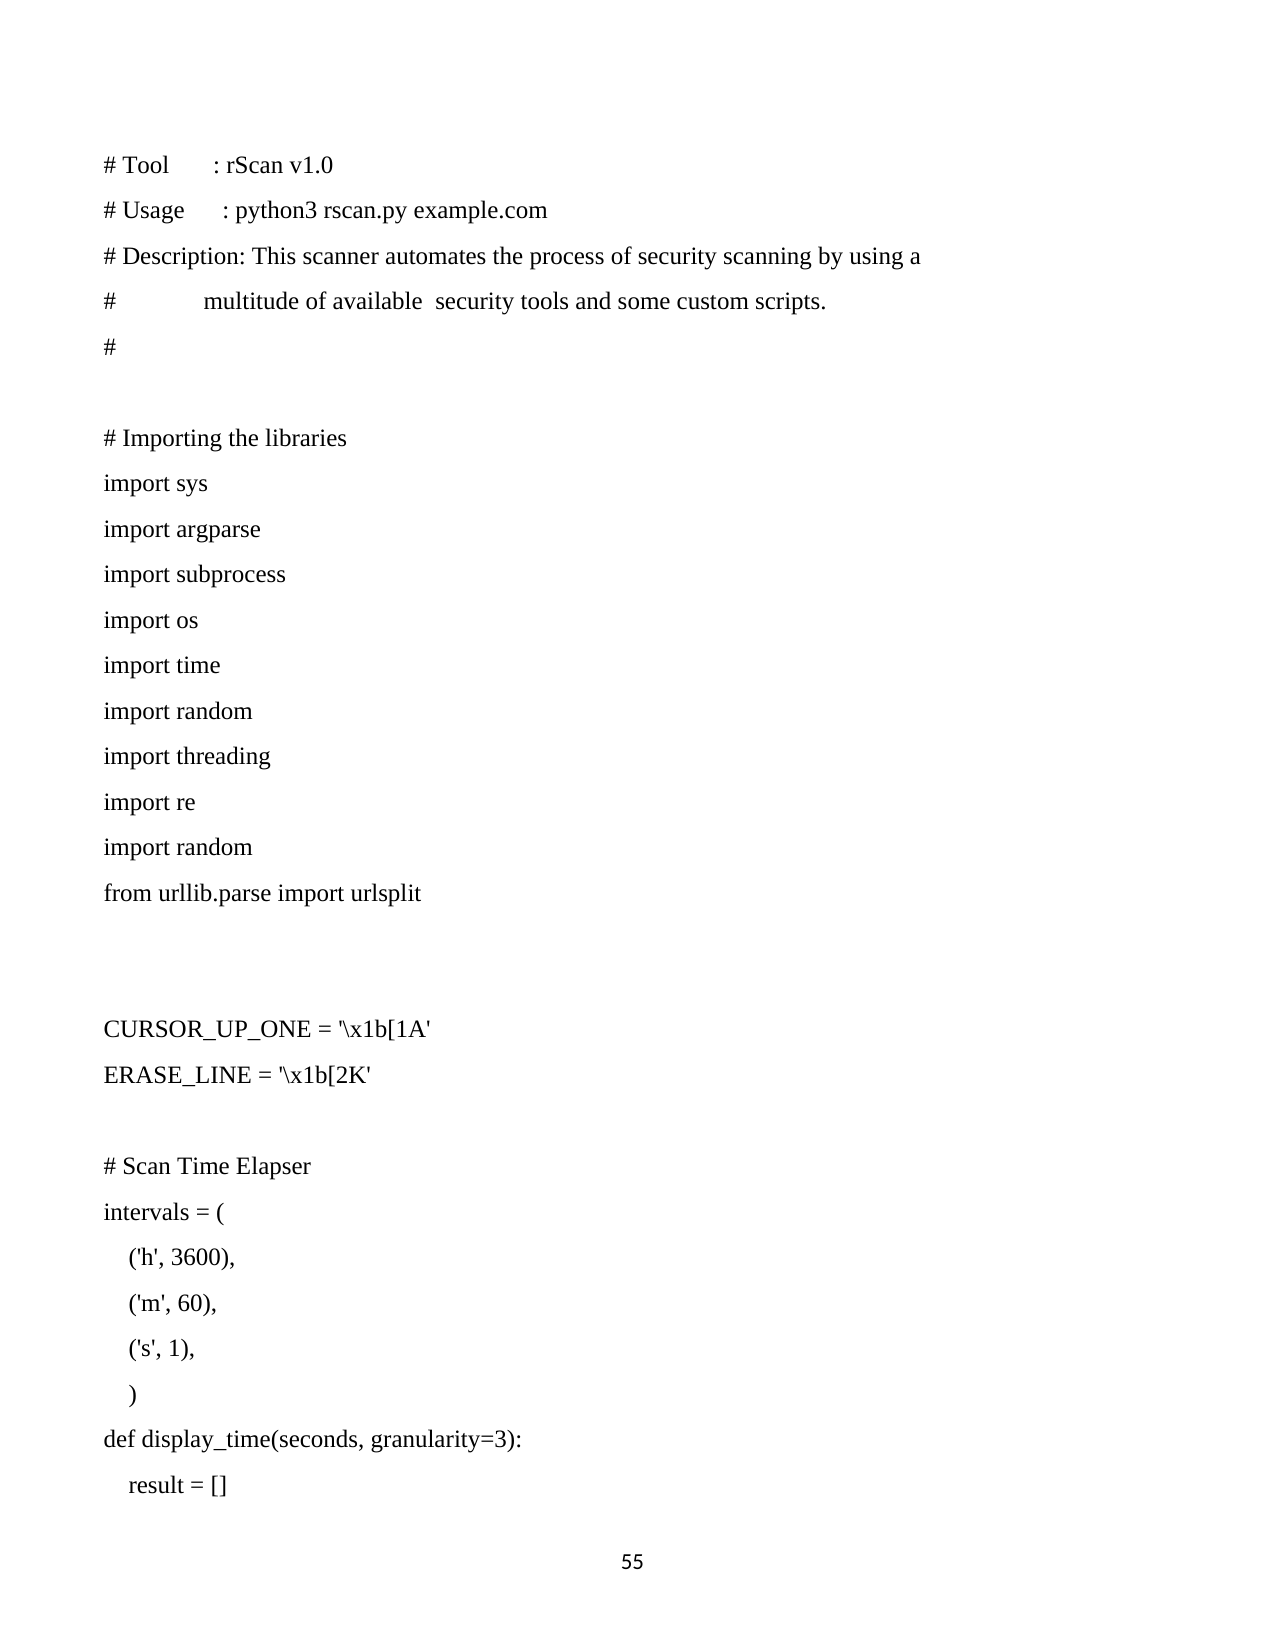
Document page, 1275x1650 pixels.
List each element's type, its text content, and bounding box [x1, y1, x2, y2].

text import threading [103, 741, 1161, 770]
text # Usage : python3 rscan.py example.com [103, 195, 1161, 224]
text import random [103, 696, 1161, 725]
text import argparse [103, 514, 1161, 543]
text import random [103, 832, 1161, 861]
text # multitude of available security tools and some custom scripts. [103, 286, 1161, 315]
text result = [] [103, 1470, 1161, 1498]
text ('s', 1), [103, 1333, 1161, 1362]
text # [103, 332, 1161, 361]
text # Scan Time Elapser [103, 1151, 1161, 1180]
text import re [103, 787, 1161, 816]
text ('h', 3600), [103, 1242, 1161, 1271]
text # Description: This scanner automates the process of security scanning by using a [103, 241, 1161, 269]
text # Importing the libraries [103, 423, 1161, 452]
text ERASE_LINE = '\x1b[2K' [103, 1060, 1161, 1089]
text ) [103, 1379, 1161, 1407]
text import os [103, 605, 1161, 634]
text ('m', 60), [103, 1288, 1161, 1316]
text # Tool : rScan v1.0 [103, 150, 1161, 178]
text import time [103, 650, 1161, 679]
text CURSOR_UP_ONE = '\x1b[1A' [103, 1014, 1161, 1043]
text def display_time(seconds, granularity=3): [103, 1424, 1161, 1453]
text intervals = ( [103, 1197, 1161, 1225]
text from urllib.parse import urlsplit [103, 878, 1161, 907]
text import sys [103, 468, 1161, 497]
text import subprocess [103, 559, 1161, 588]
